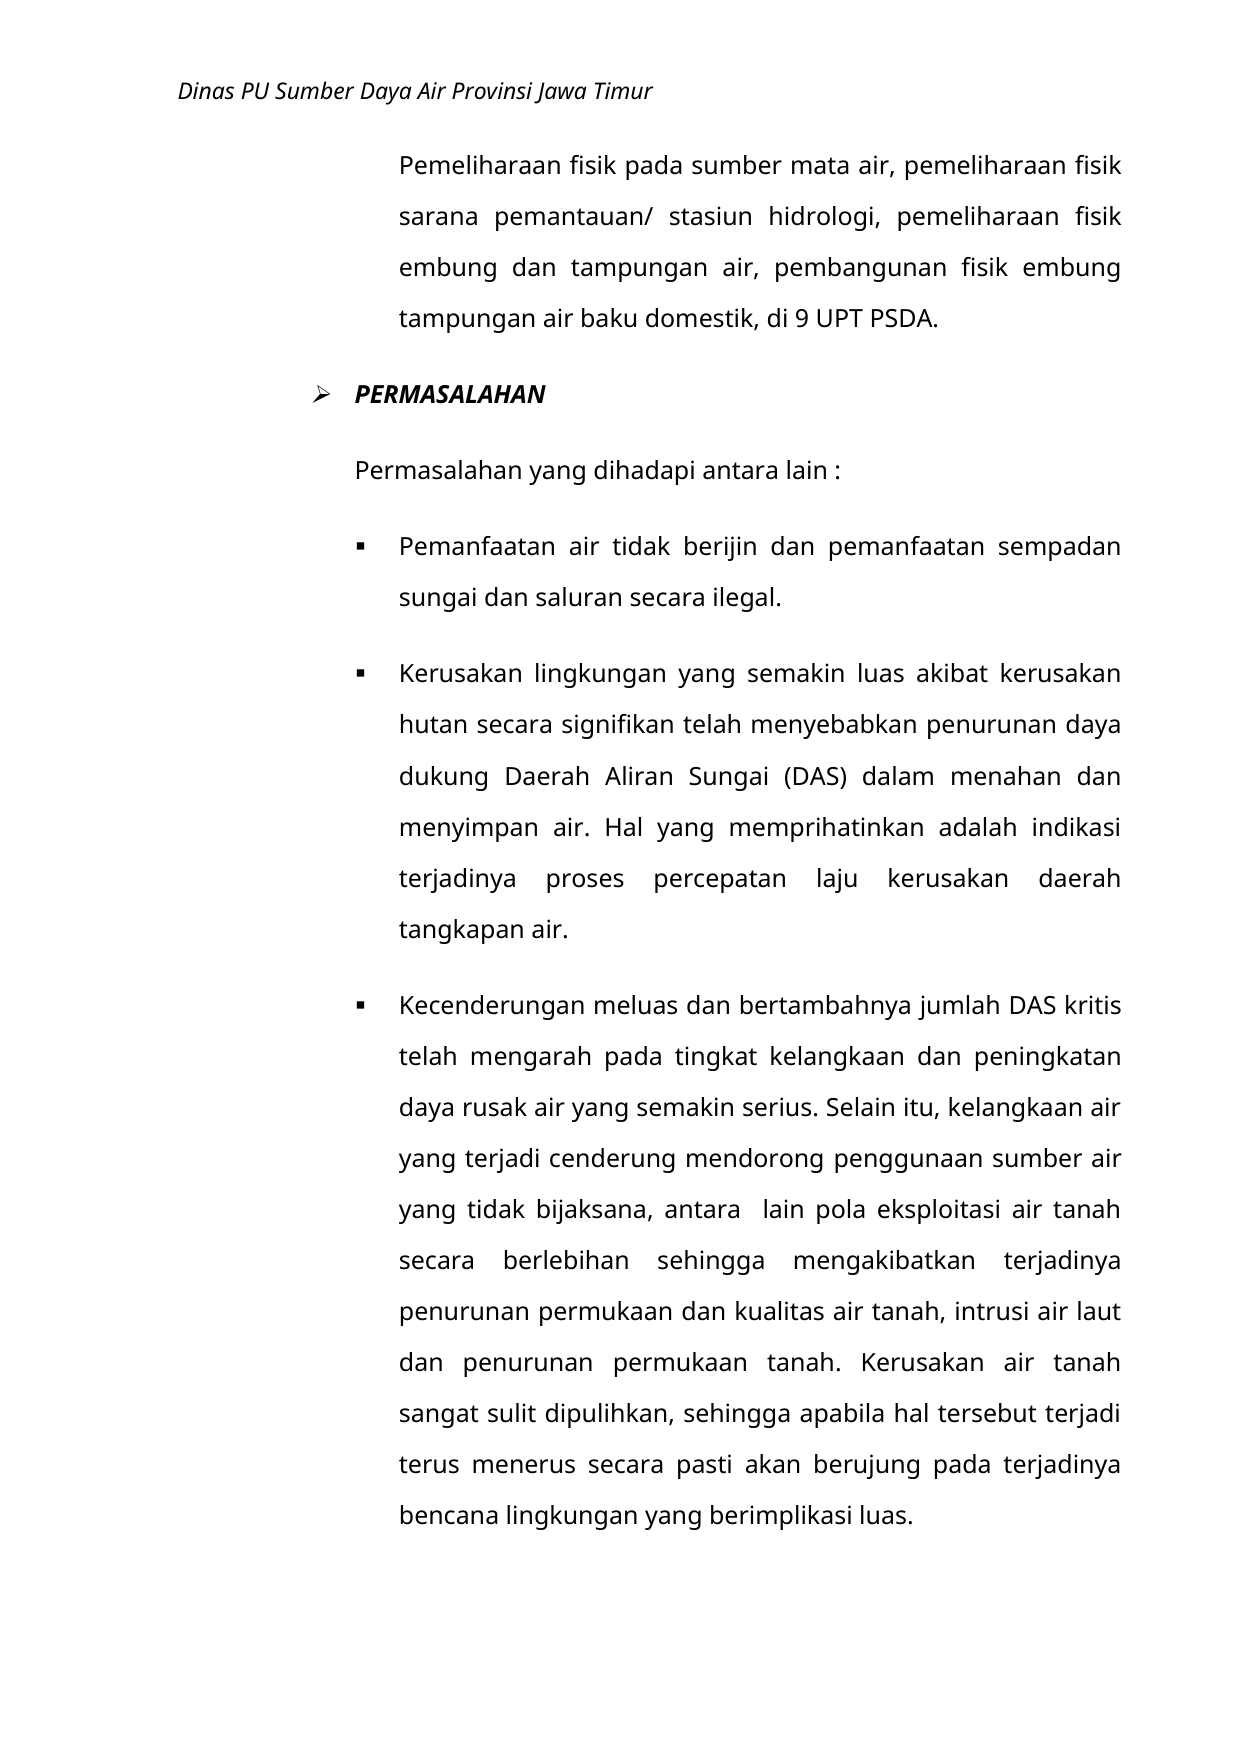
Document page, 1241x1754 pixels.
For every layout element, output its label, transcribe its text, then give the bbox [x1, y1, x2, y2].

subtitle PERMASALAHAN [310, 377, 1122, 411]
text Pemeliharaan fisik pada sumber mata air, pemeliharaan fisik sarana pemantauan/ stasiun hidrologi, pemeliharaan fisik embung dan tampungan air, pembangunan fisik embung tampungan air baku domestik, di 9 UPT PSDA. [399, 148, 1122, 335]
list Kerusakan lingkungan yang semakin luas akibat kerusakan hutan secara signifikan telah menyebabkan penurunan daya dukung Daerah Aliran Sungai (DAS) dalam menahan dan menyimpan air. Hal yang memprihatinkan adalah indikasi terjadinya proses percepatan laju kerusakan daerah tangkapan air. [354, 656, 1122, 945]
text Permasalahan yang dihadapi antara lain : [354, 453, 1122, 487]
list Kecenderungan meluas dan bertambahnya jumlah DAS kritis telah mengarah pada tingkat kelangkaan dan peningkatan daya rusak air yang semakin serius. Selain itu, kelangkaan air yang terjadi cenderung mendorong penggunaan sumber air yang tidak bijaksana, antara lain pola eksploitasi air tanah secara berlebihan sehingga mengakibatkan terjadinya penurunan permukaan dan kualitas air tanah, intrusi air laut dan penurunan permukaan tanah. Kerusakan air tanah sangat sulit dipulihkan, sehingga apabila hal tersebut terjadi terus menerus secara pasti akan berujung pada terjadinya bencana lingkungan yang berimplikasi luas. [354, 987, 1122, 1532]
list Pemanfaatan air tidak berijin dan pemanfaatan sempadan sungai dan saluran secara ilegal. [354, 529, 1122, 614]
